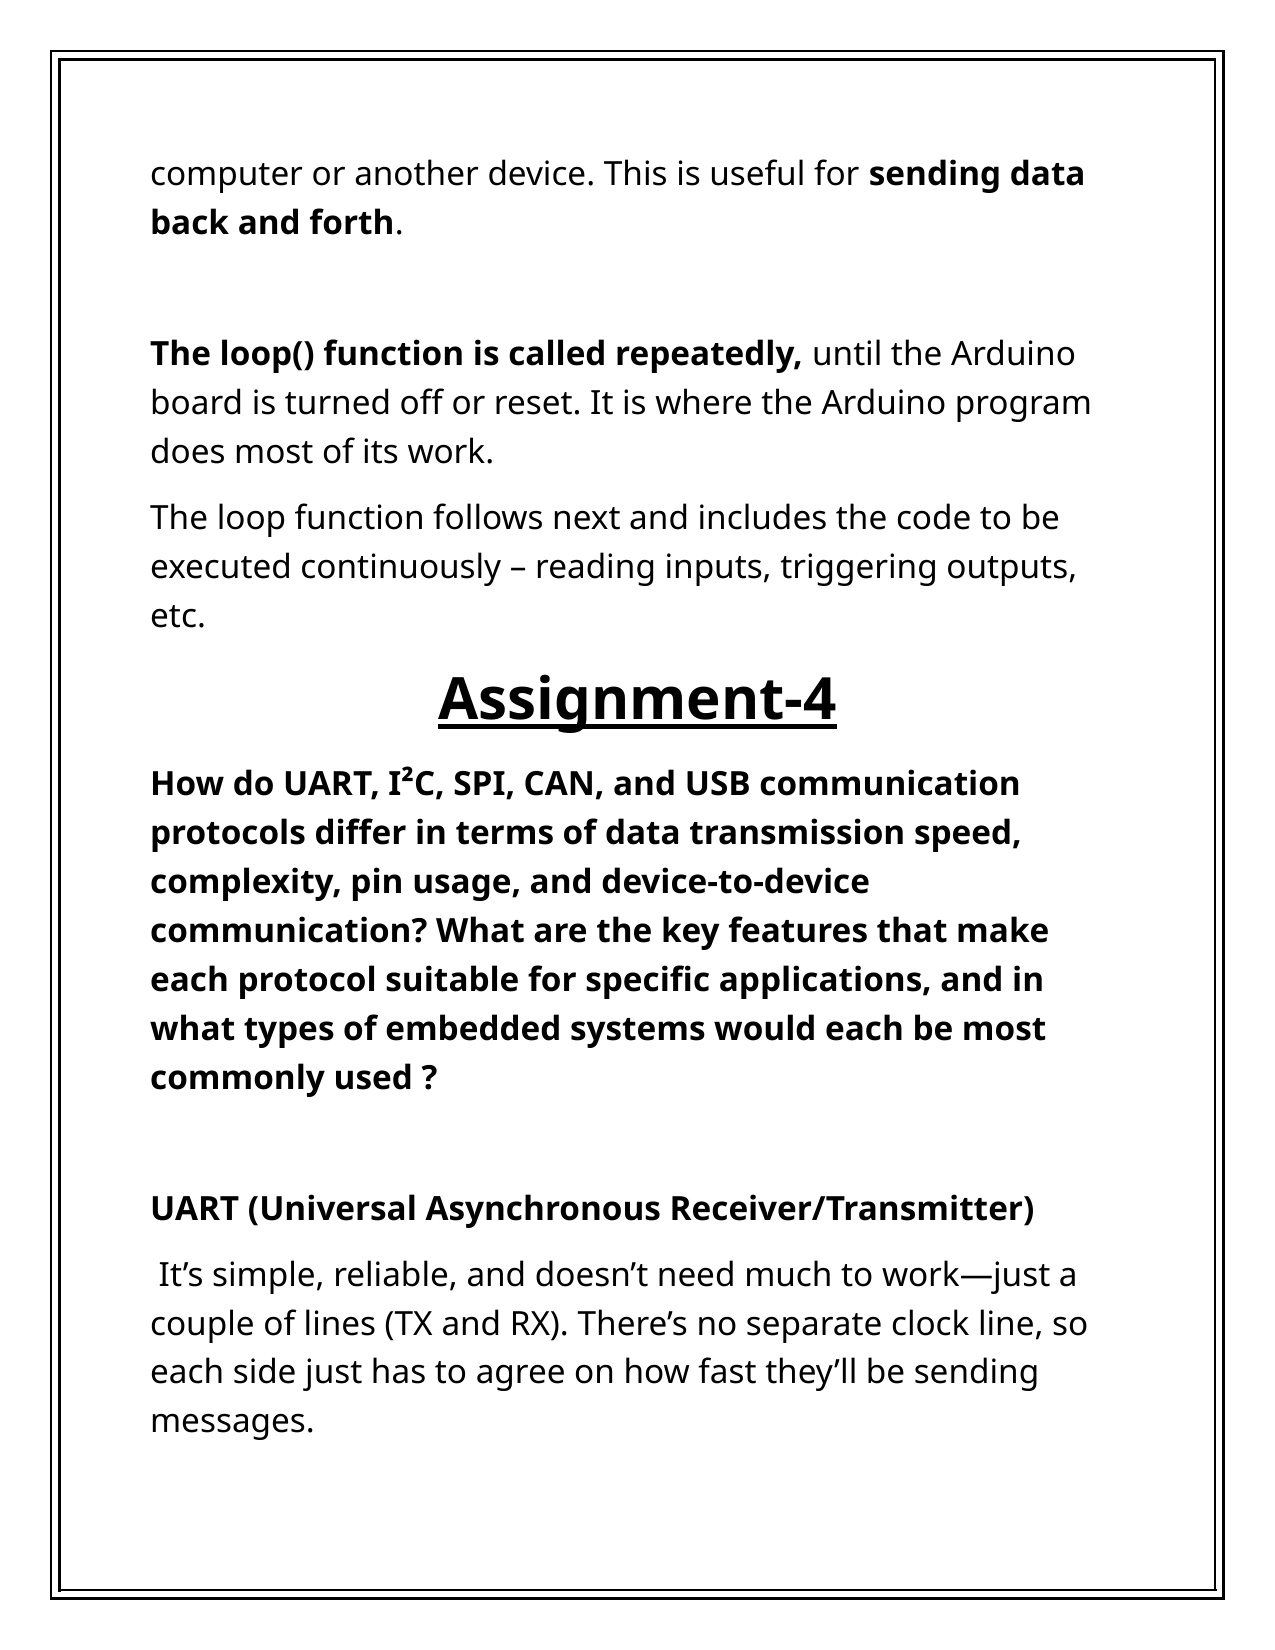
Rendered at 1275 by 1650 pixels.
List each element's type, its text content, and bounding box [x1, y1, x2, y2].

text The loop() function is called repeatedly, until the Arduino board is turned off or reset. It is where the Arduino program does most of its work. [150, 330, 1125, 473]
text UART (Universal Asynchronous Receiver/Transmitter) [150, 1185, 1125, 1230]
text How do UART, I²C, SPI, CAN, and USB communication protocols differ in terms of data transmission speed, complexity, pin usage, and device-to-device communication? What are the key features that make each protocol suitable for specific applications, and in what types of embedded systems would each be most commonly used ? [150, 760, 1125, 1099]
text It’s simple, reliable, and doesn’t need much to work—just a couple of lines (TX and RX). There’s no separate clock line, so each side just has to agree on how fast they’ll be sending messages. [150, 1250, 1125, 1443]
text The loop function follows next and includes the code to be executed continuously – reading inputs, triggering outputs, etc. [150, 494, 1125, 637]
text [150, 150, 1125, 244]
text Assignment-4 [150, 657, 1125, 737]
